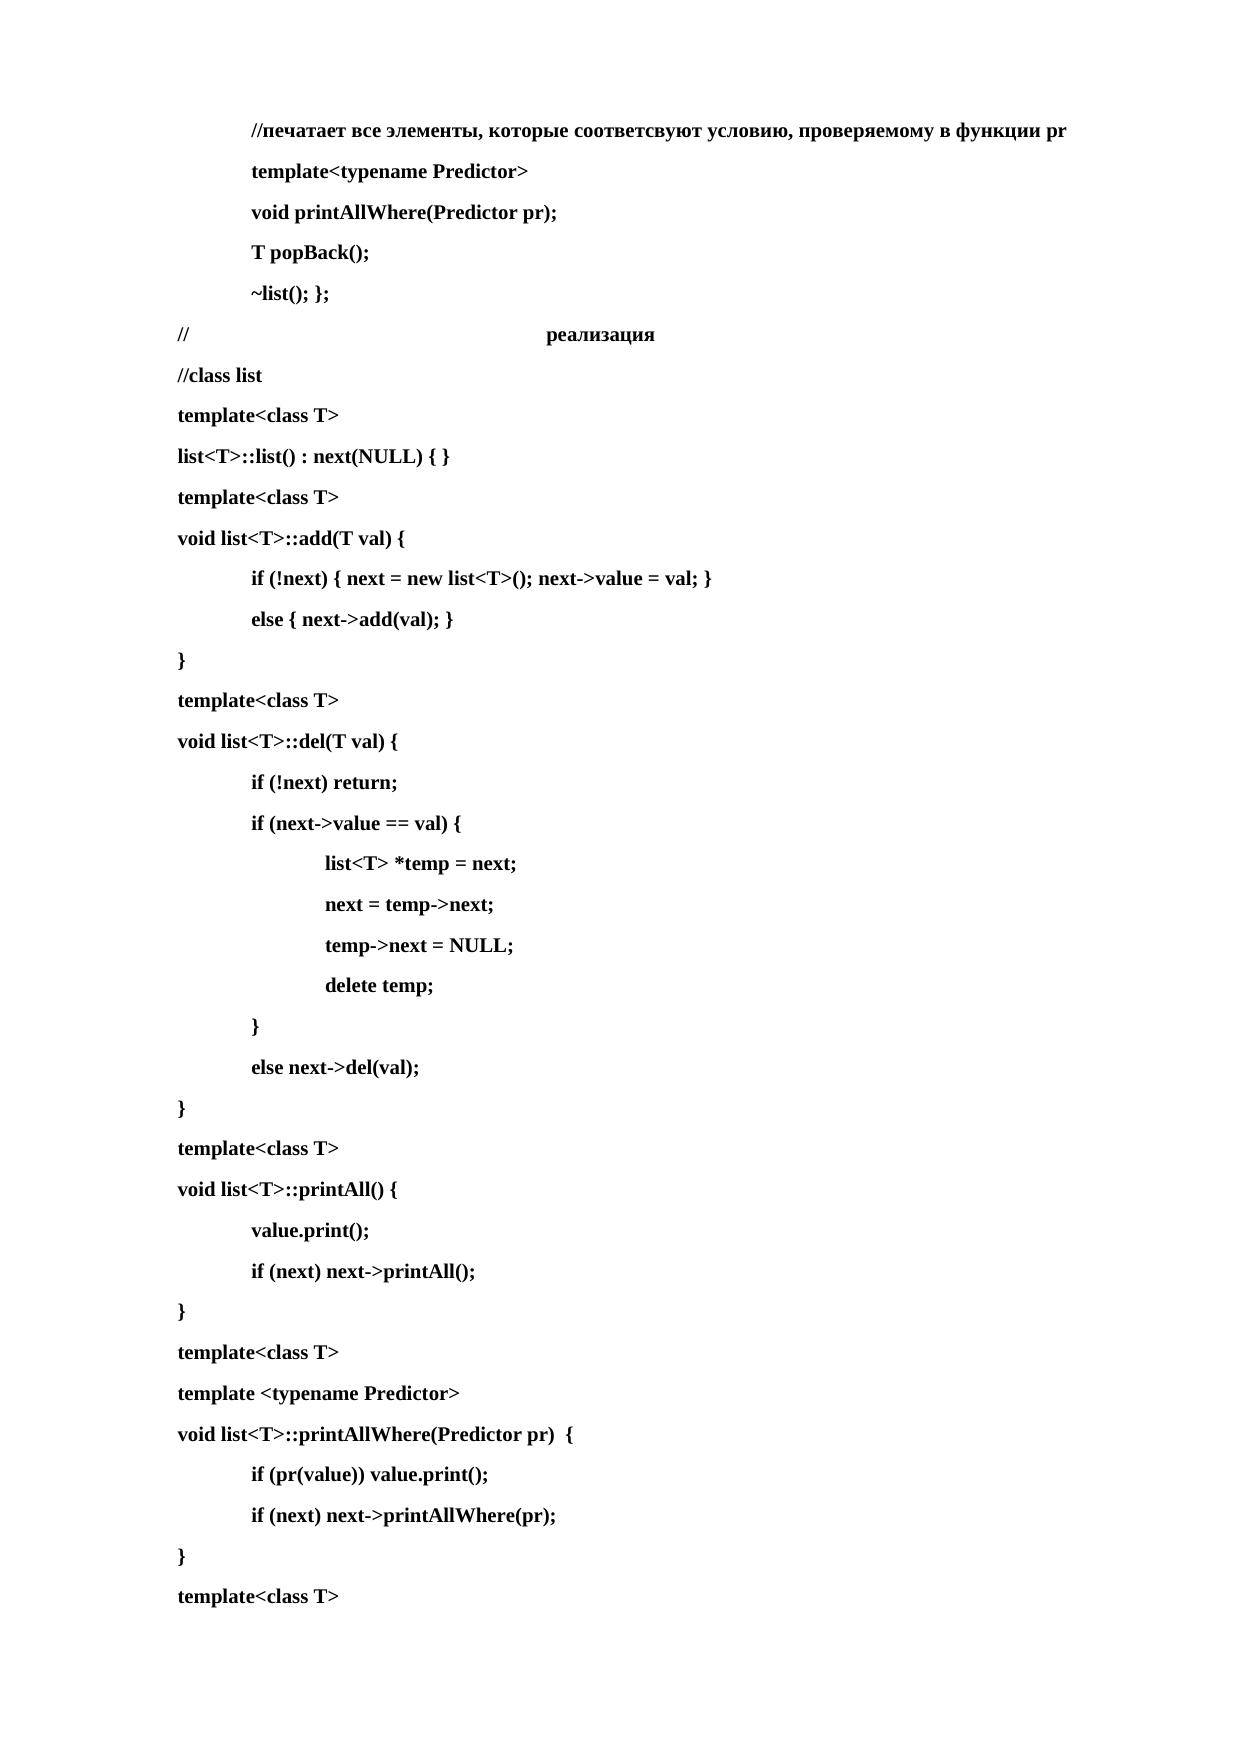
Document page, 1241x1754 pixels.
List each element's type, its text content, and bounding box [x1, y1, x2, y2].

text else next->del(val); [177, 1055, 1152, 1079]
text } [177, 1096, 1152, 1120]
text if (next) next->printAllWhere(pr); [177, 1503, 1152, 1527]
text template<class T> [177, 688, 1152, 712]
text void list<T>::del(T val) { [177, 729, 1152, 753]
text temp->next = NULL; [177, 933, 1152, 957]
text template<typename Predictor> [177, 159, 1152, 183]
text if (!next) return; [177, 770, 1152, 794]
text template<class T> [177, 403, 1152, 427]
text void list<T>::add(T val) { [177, 525, 1152, 549]
text next = temp->next; [177, 892, 1152, 916]
text template <typename Predictor> [177, 1381, 1152, 1405]
text void printAllWhere(Predictor pr); [177, 199, 1152, 224]
text delete temp; [177, 973, 1152, 997]
text template<class T> [177, 1584, 1152, 1608]
text // реализация [177, 322, 1152, 346]
text T popBack(); [177, 240, 1152, 264]
text if (next) next->printAll(); [177, 1258, 1152, 1283]
text template<class T> [177, 485, 1152, 509]
text //печатает все элементы, которые соответсвуют условию, проверяемому в функции pr [177, 118, 1152, 142]
text if (next->value == val) { [177, 811, 1152, 834]
text } [177, 1544, 1152, 1568]
text template<class T> [177, 1340, 1152, 1364]
text list<T>::list() : next(NULL) { } [177, 444, 1152, 468]
text ~list(); }; [177, 281, 1152, 305]
text if (pr(value)) value.print(); [177, 1462, 1152, 1486]
text void list<T>::printAllWhere(Predictor pr) { [177, 1421, 1152, 1446]
text if (!next) { next = new list<T>(); next->value = val; } [177, 566, 1152, 590]
text } [177, 648, 1152, 672]
text value.print(); [177, 1218, 1152, 1242]
text list<T> *temp = next; [177, 851, 1152, 875]
text else { next->add(val); } [177, 607, 1152, 631]
text //class list [177, 362, 1152, 387]
text void list<T>::printAll() { [177, 1177, 1152, 1201]
text } [177, 1014, 1152, 1038]
text } [177, 1299, 1152, 1323]
text template<class T> [177, 1136, 1152, 1160]
